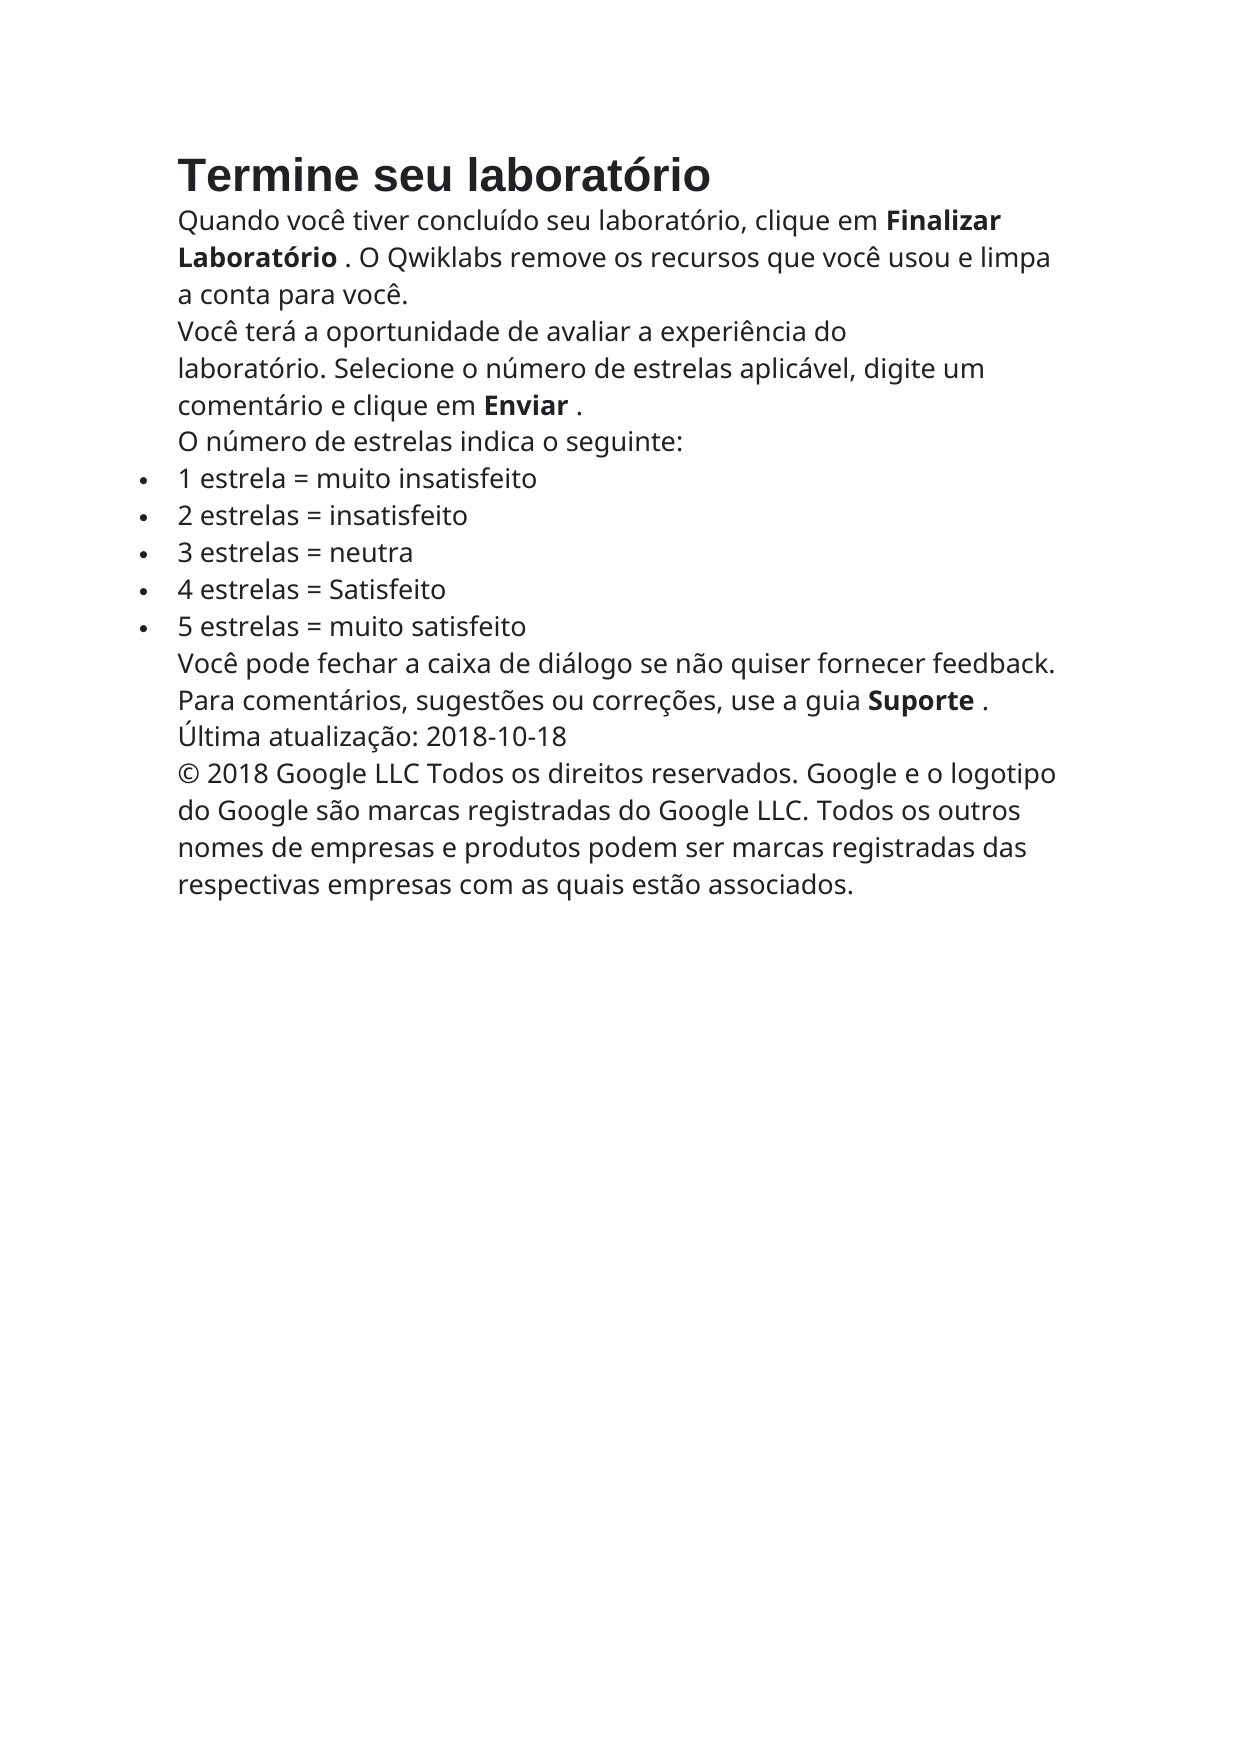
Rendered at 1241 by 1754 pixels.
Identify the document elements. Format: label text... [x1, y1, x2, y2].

text O número de estrelas indica o seguinte: [177, 423, 1063, 460]
list 5 estrelas = muito satisfeito [140, 607, 1063, 644]
text Termine seu laboratório [177, 148, 1063, 202]
text Você pode fechar a caixa de diálogo se não quiser fornecer feedback. [177, 644, 1063, 681]
list 2 estrelas = insatisfeito [140, 497, 1063, 533]
text Quando você tiver concluído seu laboratório, clique em Finalizar Laboratório . O Qwiklabs remove os recursos que você usou e limpa a conta para você. [177, 202, 1063, 312]
list 1 estrela = muito insatisfeito [140, 460, 1063, 497]
text Você terá a oportunidade de avaliar a experiência do laboratório. Selecione o número de estrelas aplicável, digite um comentário e clique em Enviar . [177, 312, 1063, 423]
text © 2018 Google LLC Todos os direitos reservados. Google e o logotipo do Google são marcas registradas do Google LLC. Todos os outros nomes de empresas e produtos podem ser marcas registradas das respectivas empresas com as quais estão associados. [177, 755, 1063, 902]
list 4 estrelas = Satisfeito [140, 570, 1063, 607]
list 3 estrelas = neutra [140, 533, 1063, 570]
text Para comentários, sugestões ou correções, use a guia Suporte . [177, 681, 1063, 718]
text Última atualização: 2018-10-18 [177, 718, 1063, 755]
